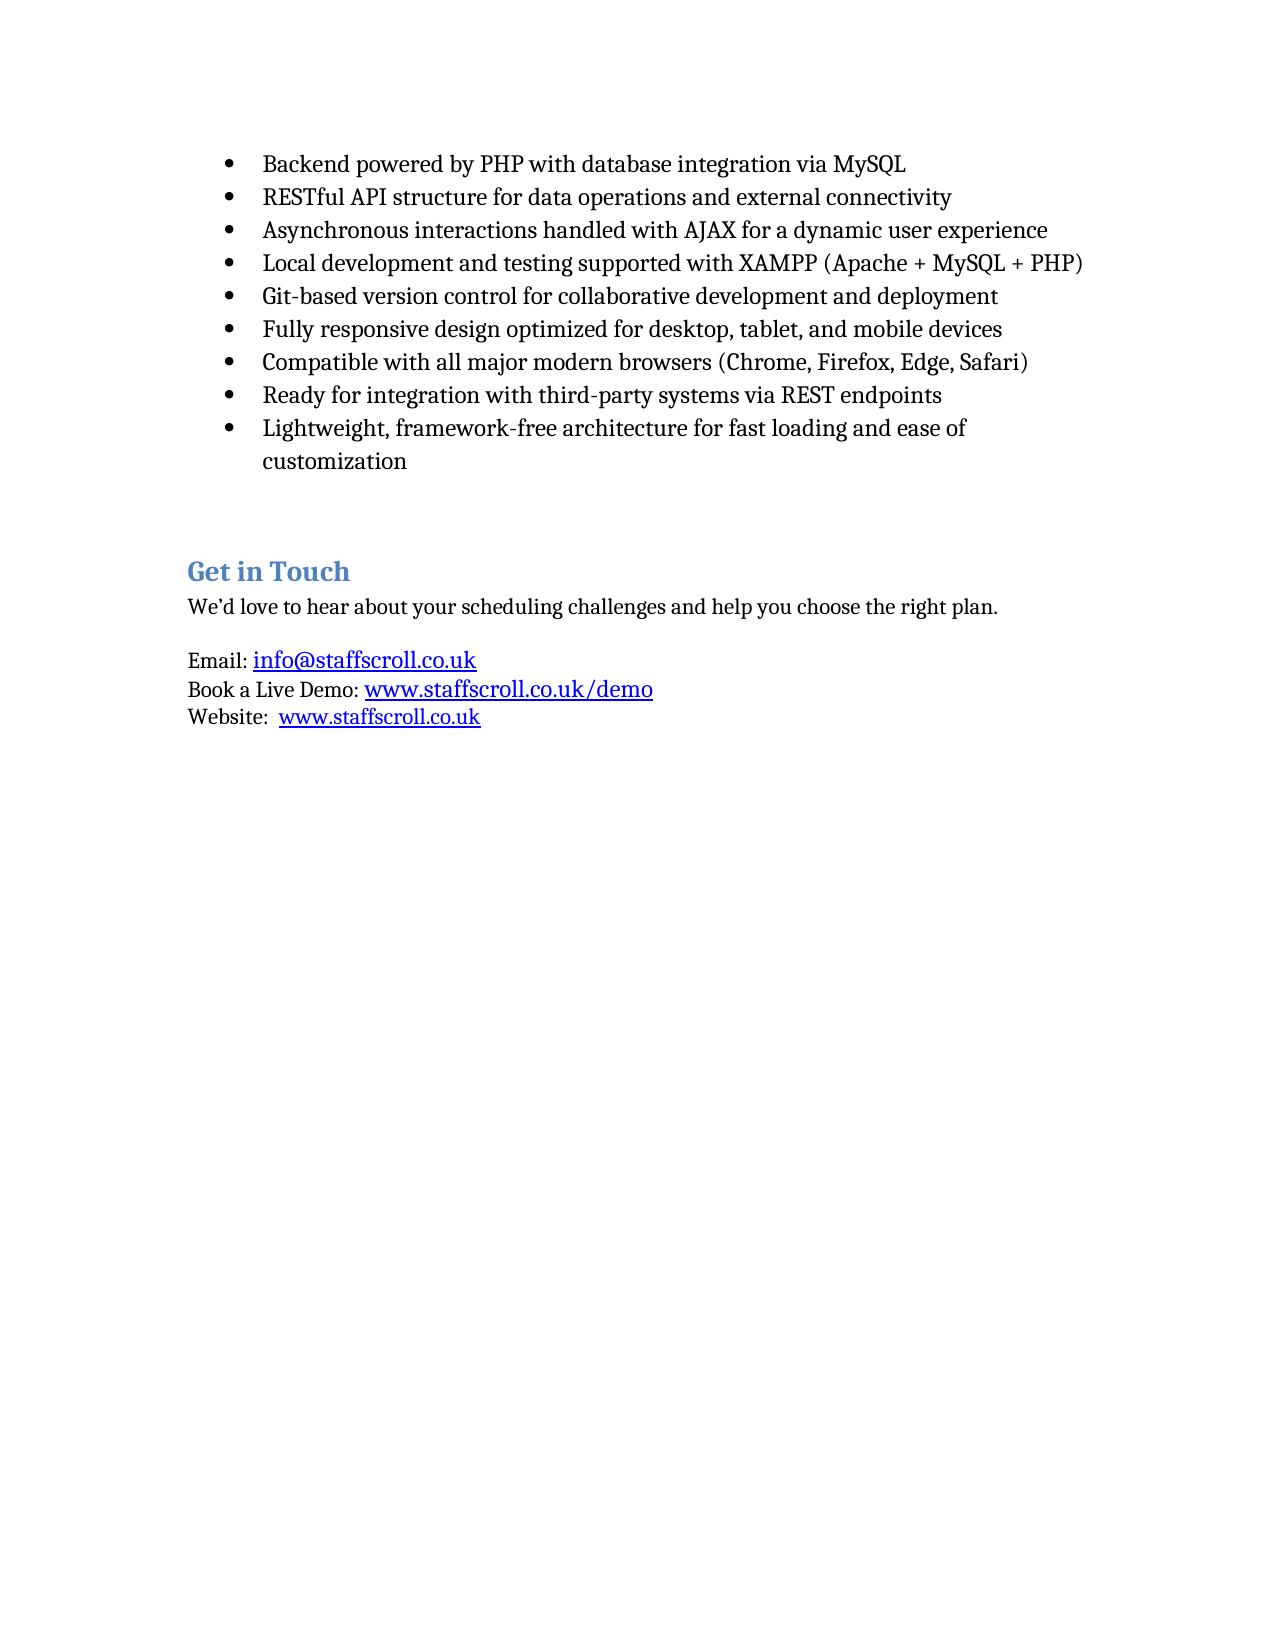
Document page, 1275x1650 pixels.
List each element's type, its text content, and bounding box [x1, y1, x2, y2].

list Fully responsive design optimized for desktop, tablet, and mobile devices [225, 315, 1087, 344]
text We’d love to hear about your scheduling challenges and help you choose the right plan. Email: info@staffscroll.co.uk [187, 593, 1087, 675]
text Book a Live Demo: www.staffscroll.co.uk/demo [187, 675, 1087, 704]
list Local development and testing supported with XAMPP (Apache + MySQL + PHP) [225, 249, 1087, 278]
text Website: www.staffscroll.co.uk [187, 704, 1087, 730]
list Compatible with all major modern browsers (Chrome, Firefox, Edge, Safari) [225, 348, 1087, 377]
list Asynchronous interactions handled with AJAX for a dynamic user experience [225, 216, 1087, 245]
list Git-based version control for collaborative development and deployment [225, 282, 1087, 311]
subtitle Get in Touch [187, 555, 1087, 588]
list RESTful API structure for data operations and external connectivity [225, 183, 1087, 212]
list Ready for integration with third-party systems via REST endpoints [225, 381, 1087, 410]
list Backend powered by PHP with database integration via MySQL [225, 150, 1087, 179]
list Lightweight, framework-free architecture for fast loading and ease of customization [225, 414, 1087, 476]
